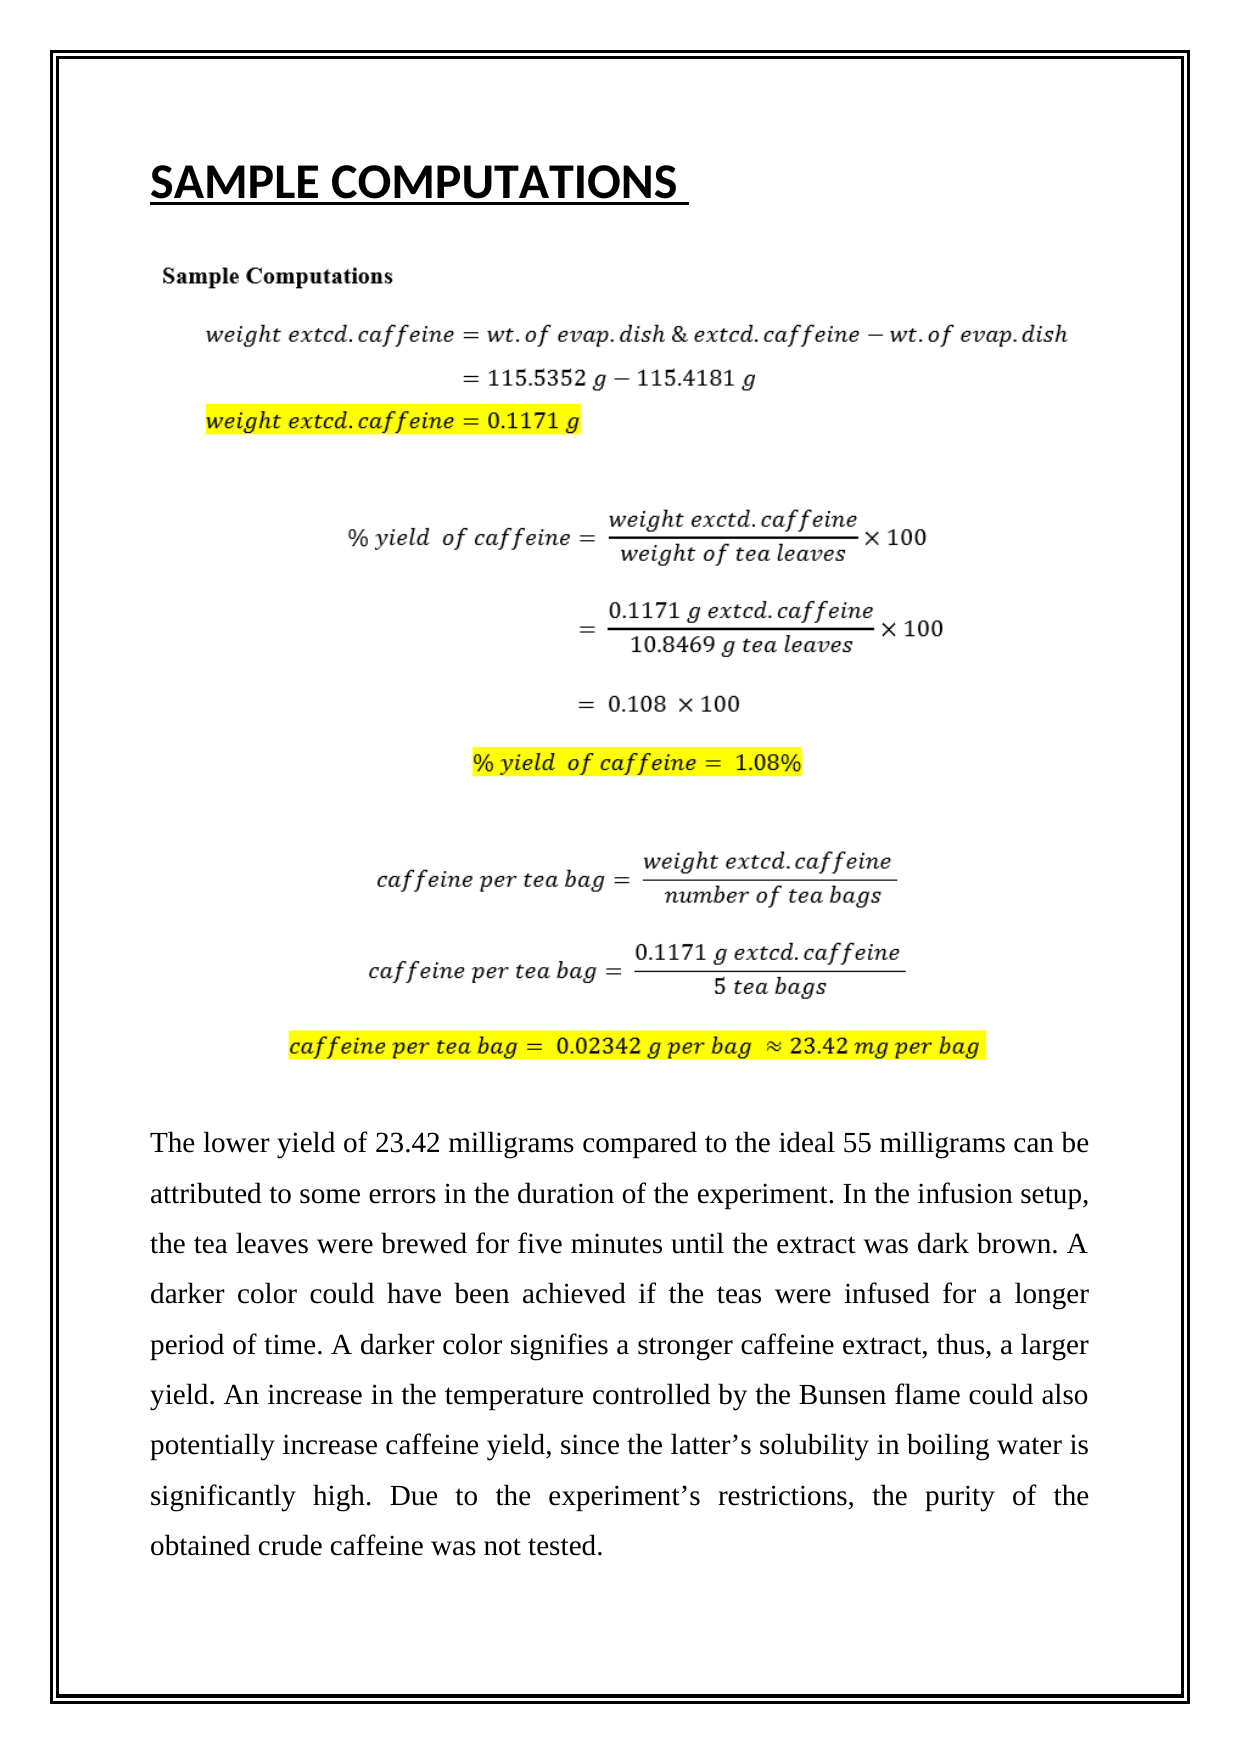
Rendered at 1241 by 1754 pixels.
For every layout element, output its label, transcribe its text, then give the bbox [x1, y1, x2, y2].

text SAMPLE COMPUTATIONS [150, 150, 1090, 211]
picture [150, 258, 1091, 1095]
text The lower yield of 23.42 milligrams compared to the ideal 55 milligrams can be attributed to some errors in the duration of the experiment. In the infusion setup, the tea leaves were brewed for five minutes until the extract was dark brown. A darker color could have been achieved if the teas were infused for a longer period of time. A darker color signifies a stronger caffeine extract, thus, a larger yield. An increase in the temperature controlled by the Bunsen flame could also potentially increase caffeine yield, since the latter’s solubility in boiling water is significantly high. Due to the experiment’s restrictions, the purity of the obtained crude caffeine was not tested. [150, 1126, 1090, 1562]
